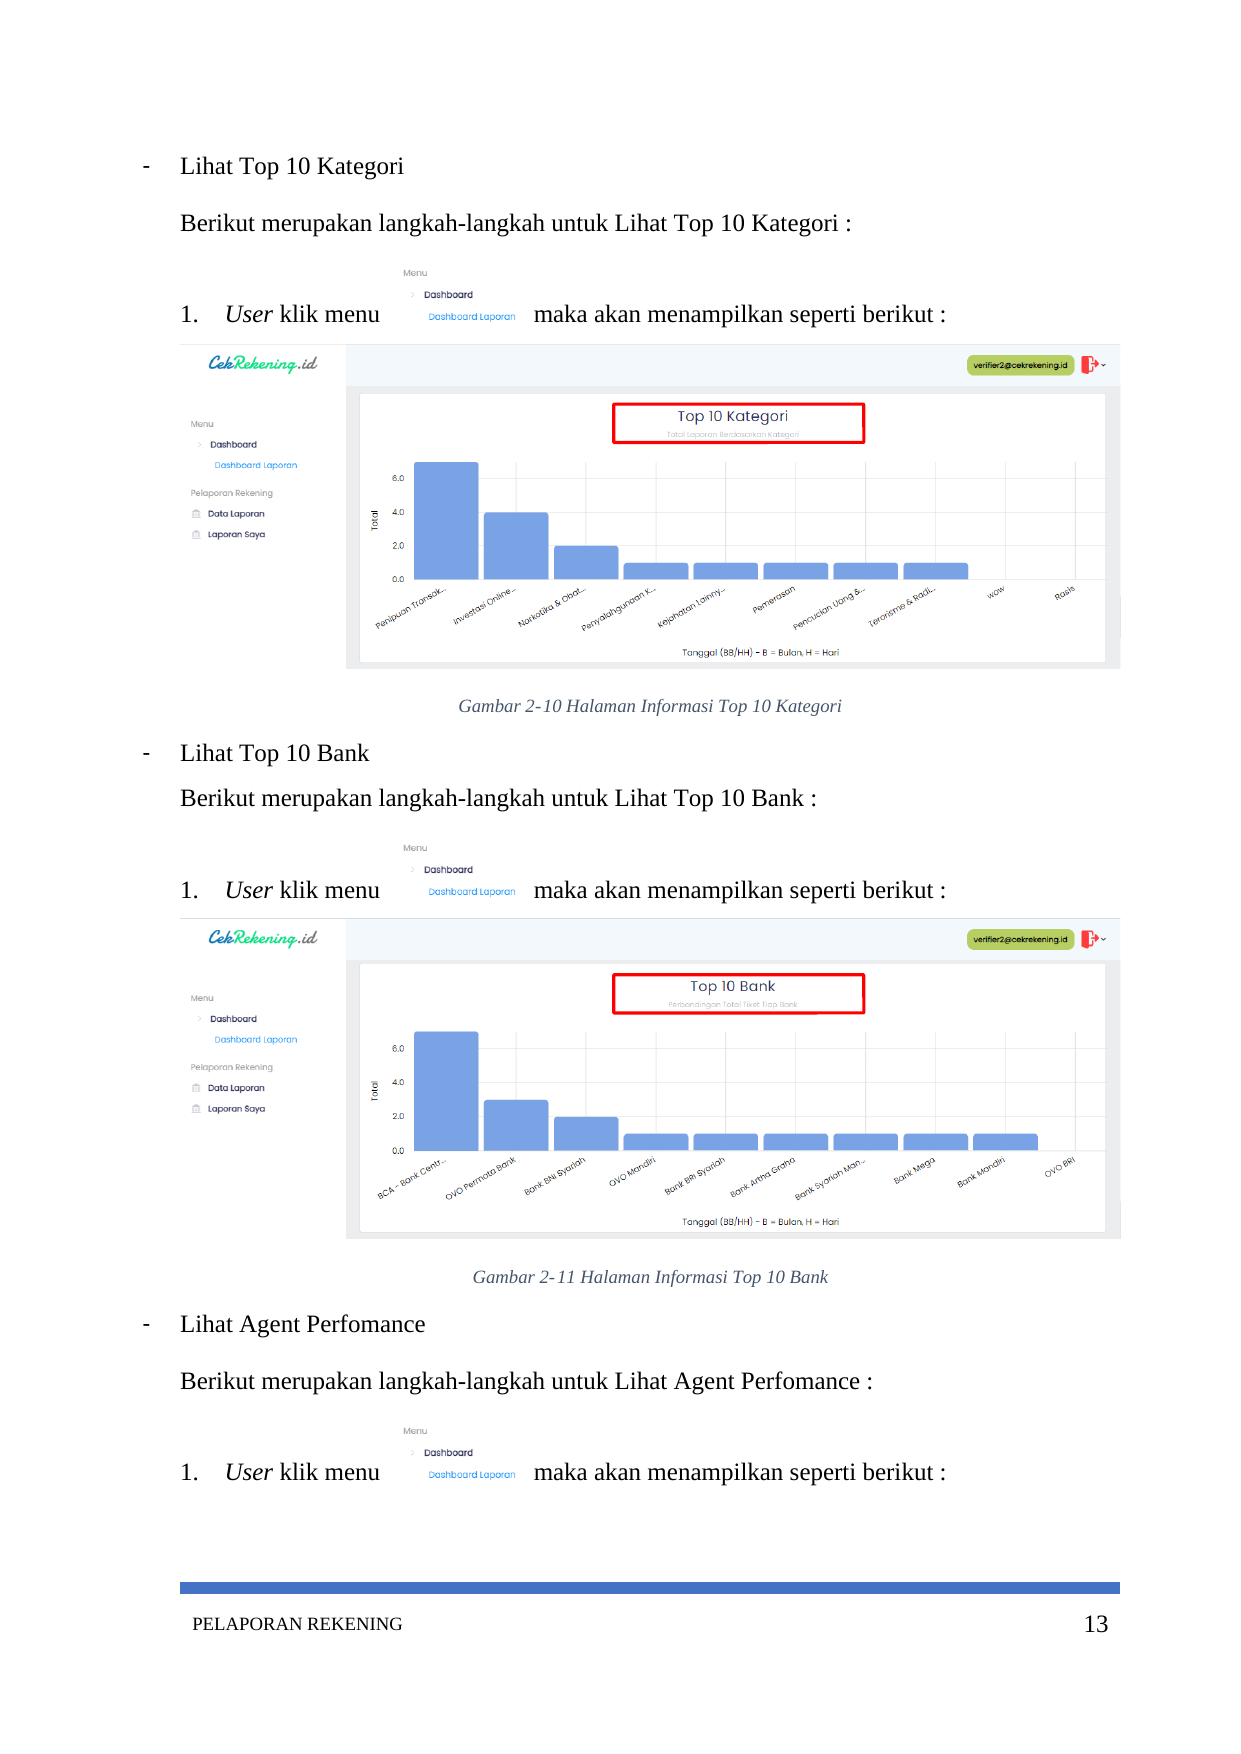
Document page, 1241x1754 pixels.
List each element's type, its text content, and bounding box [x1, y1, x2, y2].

picture [392, 1421, 528, 1481]
text Gambar 2-10 Halaman Informasi Top 10 Kategori [180, 695, 1120, 717]
picture [392, 263, 528, 323]
list Berikut merupakan langkah-langkah untuk Lihat Top 10 Bank : [180, 783, 1120, 812]
text Berikut merupakan langkah-langkah untuk Lihat Agent Perfomance : [180, 1366, 1120, 1395]
picture [180, 917, 1121, 1239]
list Lihat Top 10 Kategori [142, 150, 1120, 181]
text Gambar 2-11 Halaman Informasi Top 10 Bank [180, 1266, 1120, 1287]
list User klik menu maka akan menampilkan seperti berikut : [180, 1422, 1120, 1486]
picture [392, 838, 528, 898]
list User klik menu maka akan menampilkan seperti berikut : [180, 264, 1120, 328]
list Lihat Agent Perfomance [142, 1308, 1120, 1338]
picture [180, 342, 1121, 669]
list User klik menu maka akan menampilkan seperti berikut : [180, 839, 1120, 903]
list Lihat Top 10 Bank [142, 738, 1120, 768]
text Berikut merupakan langkah-langkah untuk Lihat Top 10 Kategori : [180, 208, 1120, 237]
